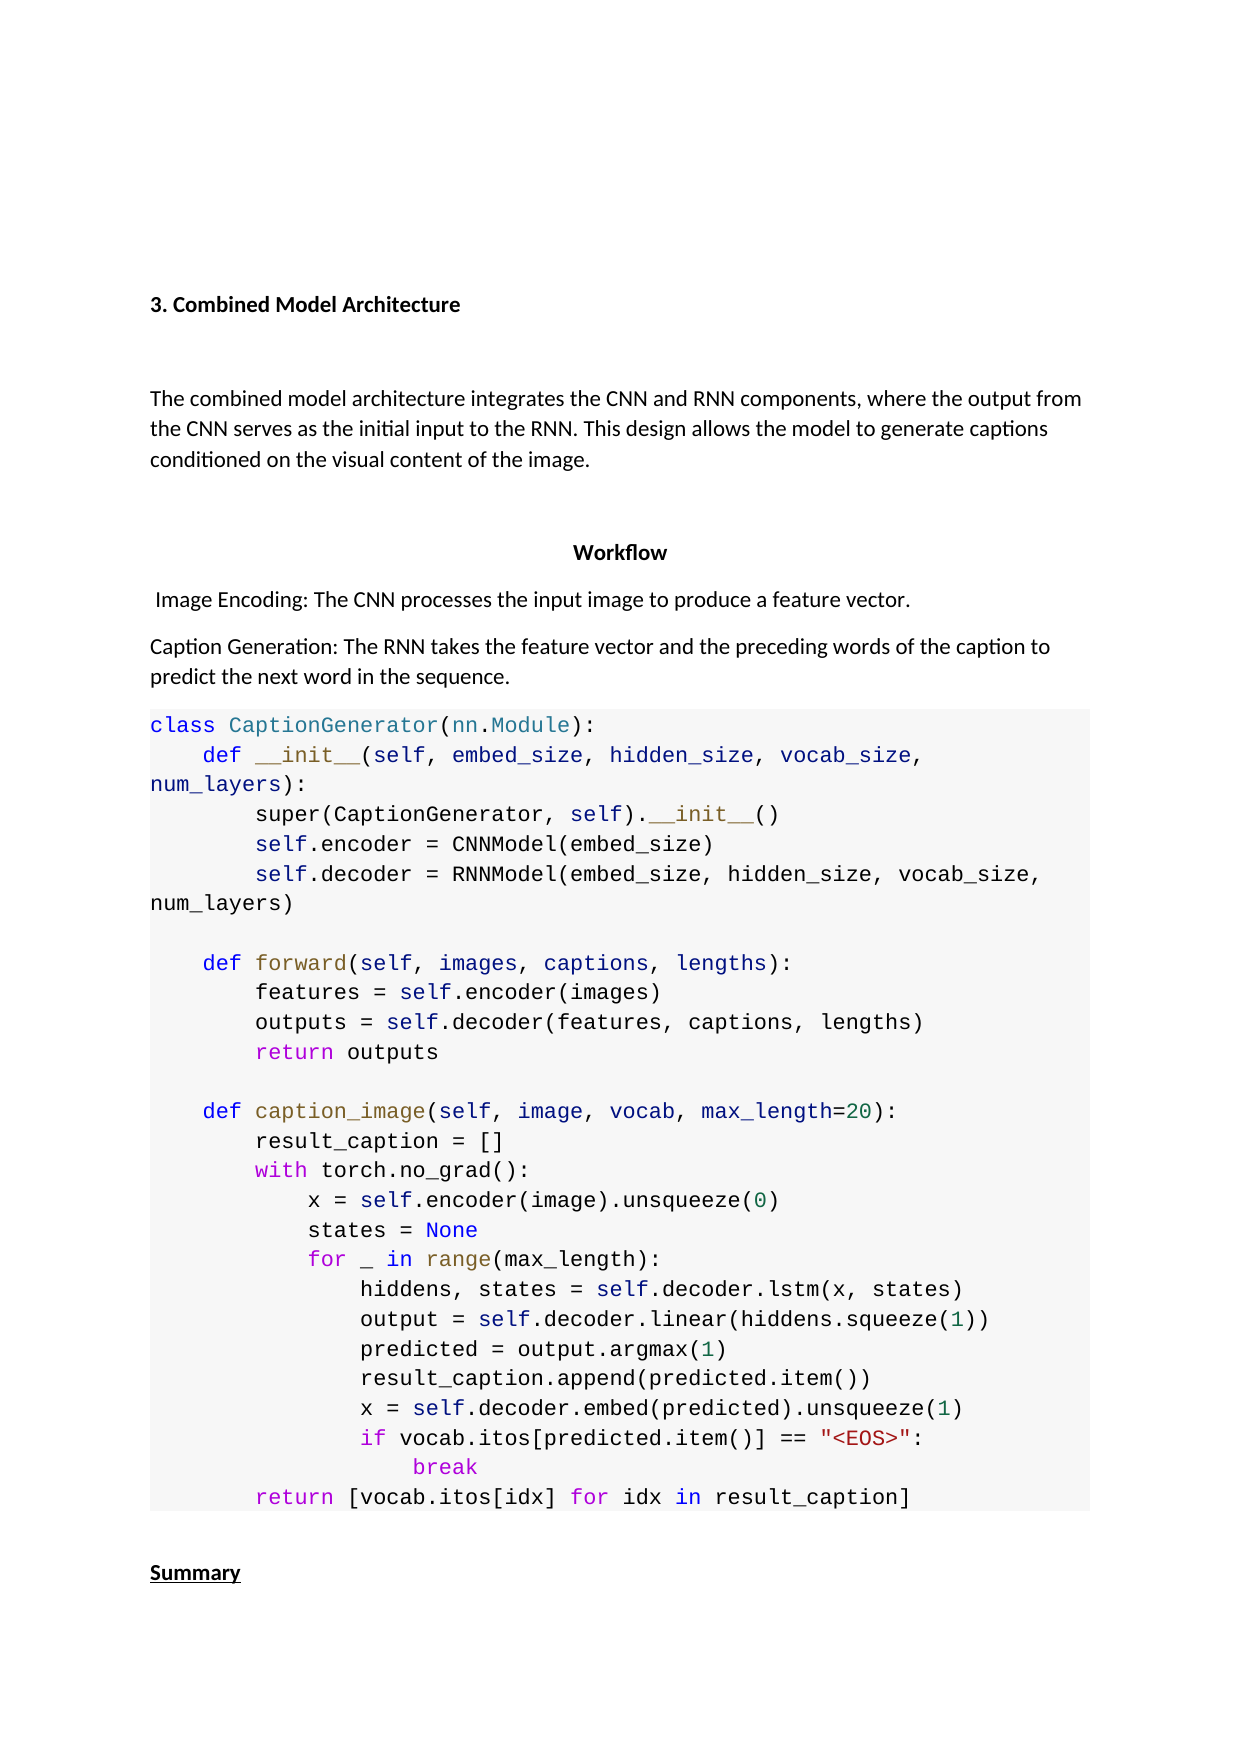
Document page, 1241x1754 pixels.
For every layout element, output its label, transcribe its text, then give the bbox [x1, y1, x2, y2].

text predicted = output.argmax(1) [150, 1333, 1090, 1362]
text Summary [150, 1558, 1090, 1586]
text break [150, 1452, 1090, 1481]
text def __init__(self, embed_size, hidden_size, vocab_size, num_layers): [150, 739, 1090, 798]
text super(CaptionGenerator, self).__init__() [150, 798, 1090, 828]
text Workflow [150, 538, 1090, 567]
text def forward(self, images, captions, lengths): [150, 947, 1090, 977]
text result_caption = [] [150, 1125, 1090, 1155]
text def caption_image(self, image, vocab, max_length=20): [150, 1095, 1090, 1125]
text Image Encoding: The CNN processes the input image to produce a feature vector. [150, 585, 1090, 613]
text Caption Generation: The RNN takes the feature vector and the preceding words of the caption to predict the next word in the sequence. [150, 632, 1090, 691]
text if vocab.itos[predicted.item()] == "<EOS>": [150, 1422, 1090, 1452]
text states = None [150, 1214, 1090, 1244]
text features = self.encoder(images) [150, 977, 1090, 1006]
text The combined model architecture integrates the CNN and RNN components, where the output from the CNN serves as the initial input to the RNN. This design allows the model to generate captions conditioned on the visual content of the image. [150, 384, 1090, 473]
text return [vocab.itos[idx] for idx in result_caption] [150, 1481, 1090, 1511]
text x = self.decoder.embed(predicted).unsqueeze(1) [150, 1392, 1090, 1422]
text output = self.decoder.linear(hiddens.squeeze(1)) [150, 1303, 1090, 1333]
text outputs = self.decoder(features, captions, lengths) [150, 1006, 1090, 1036]
text return outputs [150, 1036, 1090, 1066]
text x = self.encoder(image).unsqueeze(0) [150, 1184, 1090, 1214]
text with torch.no_grad(): [150, 1155, 1090, 1184]
text self.decoder = RNNModel(embed_size, hidden_size, vocab_size, num_layers) [150, 858, 1090, 917]
text for _ in range(max_length): [150, 1244, 1090, 1273]
text self.encoder = CNNModel(embed_size) [150, 828, 1090, 858]
text hiddens, states = self.decoder.lstm(x, states) [150, 1273, 1090, 1303]
text 3. Combined Model Architecture [150, 291, 1090, 319]
text class CaptionGenerator(nn.Module): [150, 709, 1090, 739]
text result_caption.append(predicted.item()) [150, 1362, 1090, 1392]
